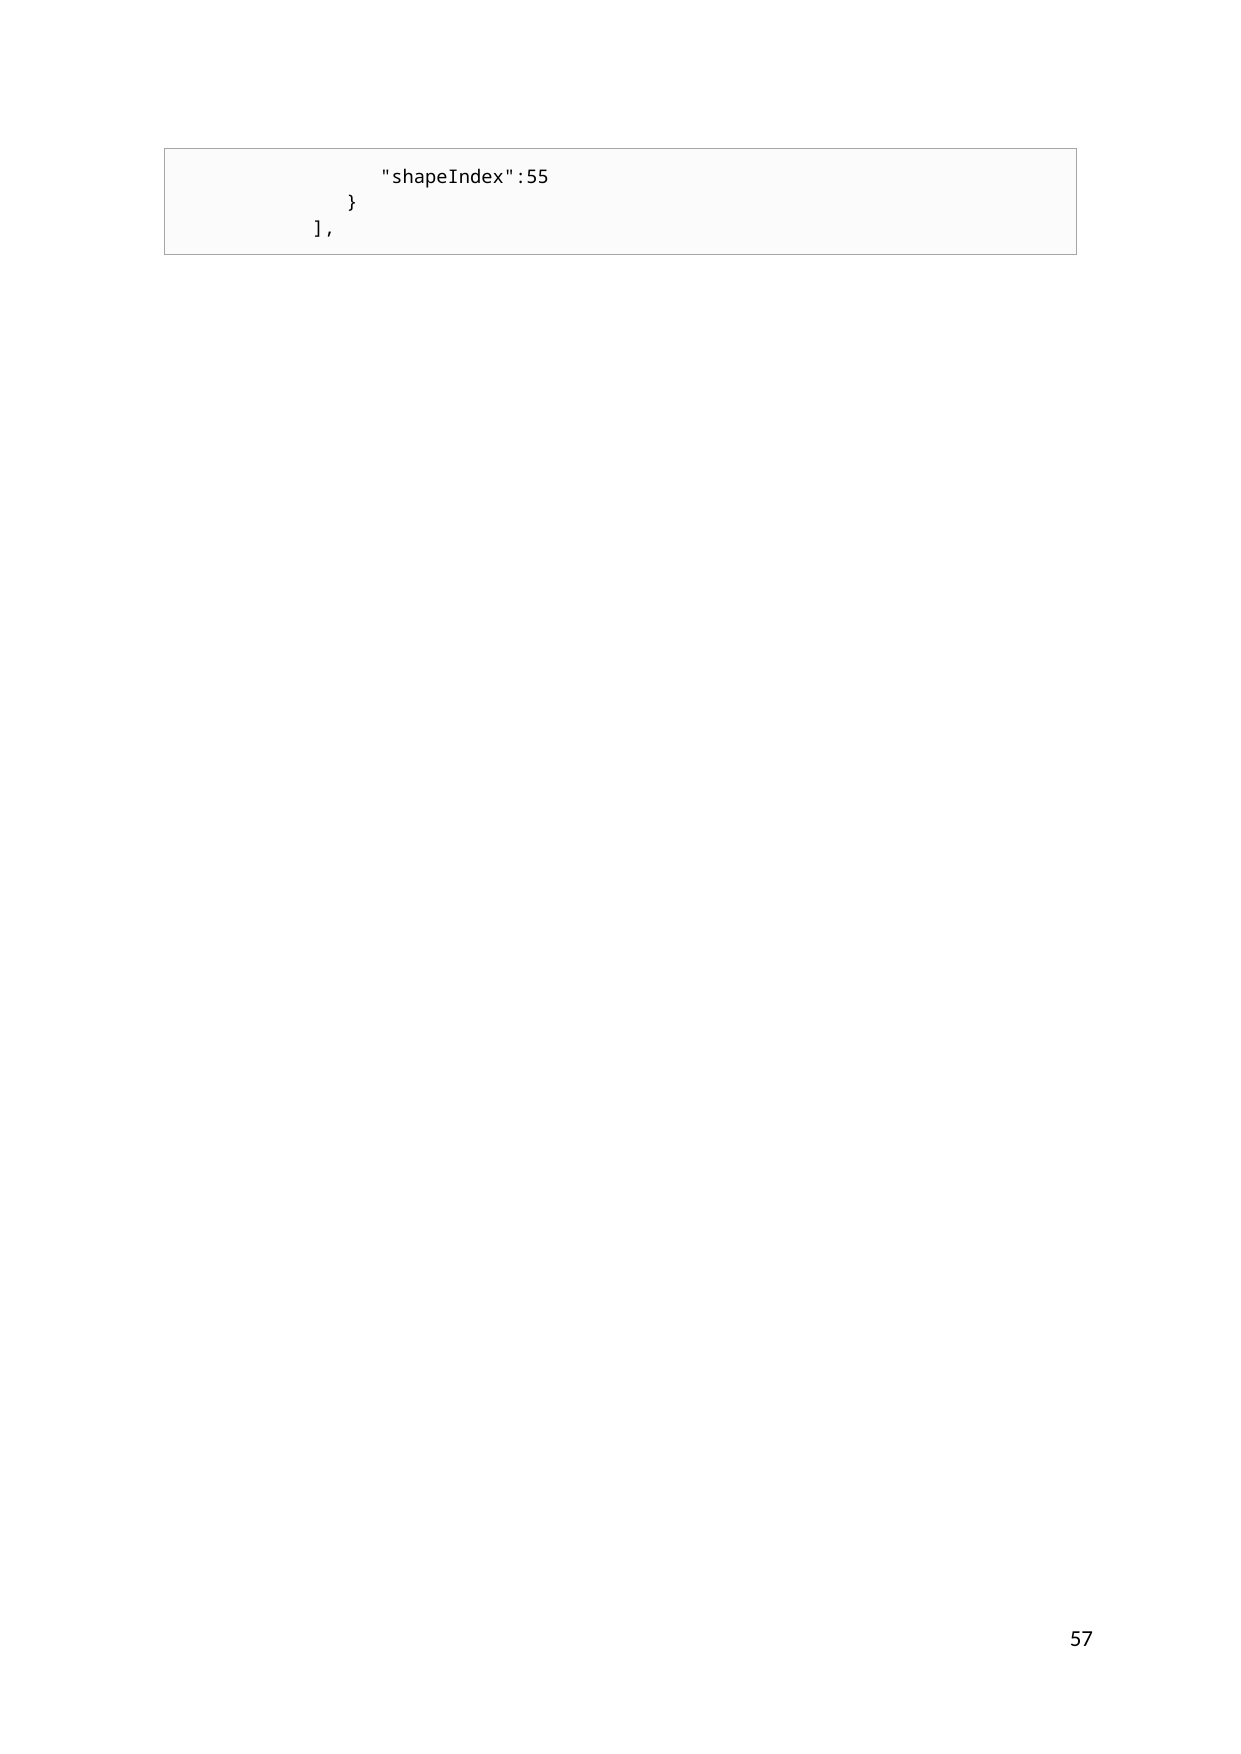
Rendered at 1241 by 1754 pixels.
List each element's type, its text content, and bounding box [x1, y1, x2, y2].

text ], [165, 199, 1076, 254]
text } [165, 173, 1076, 199]
text "shapeIndex":55 [165, 149, 1076, 173]
